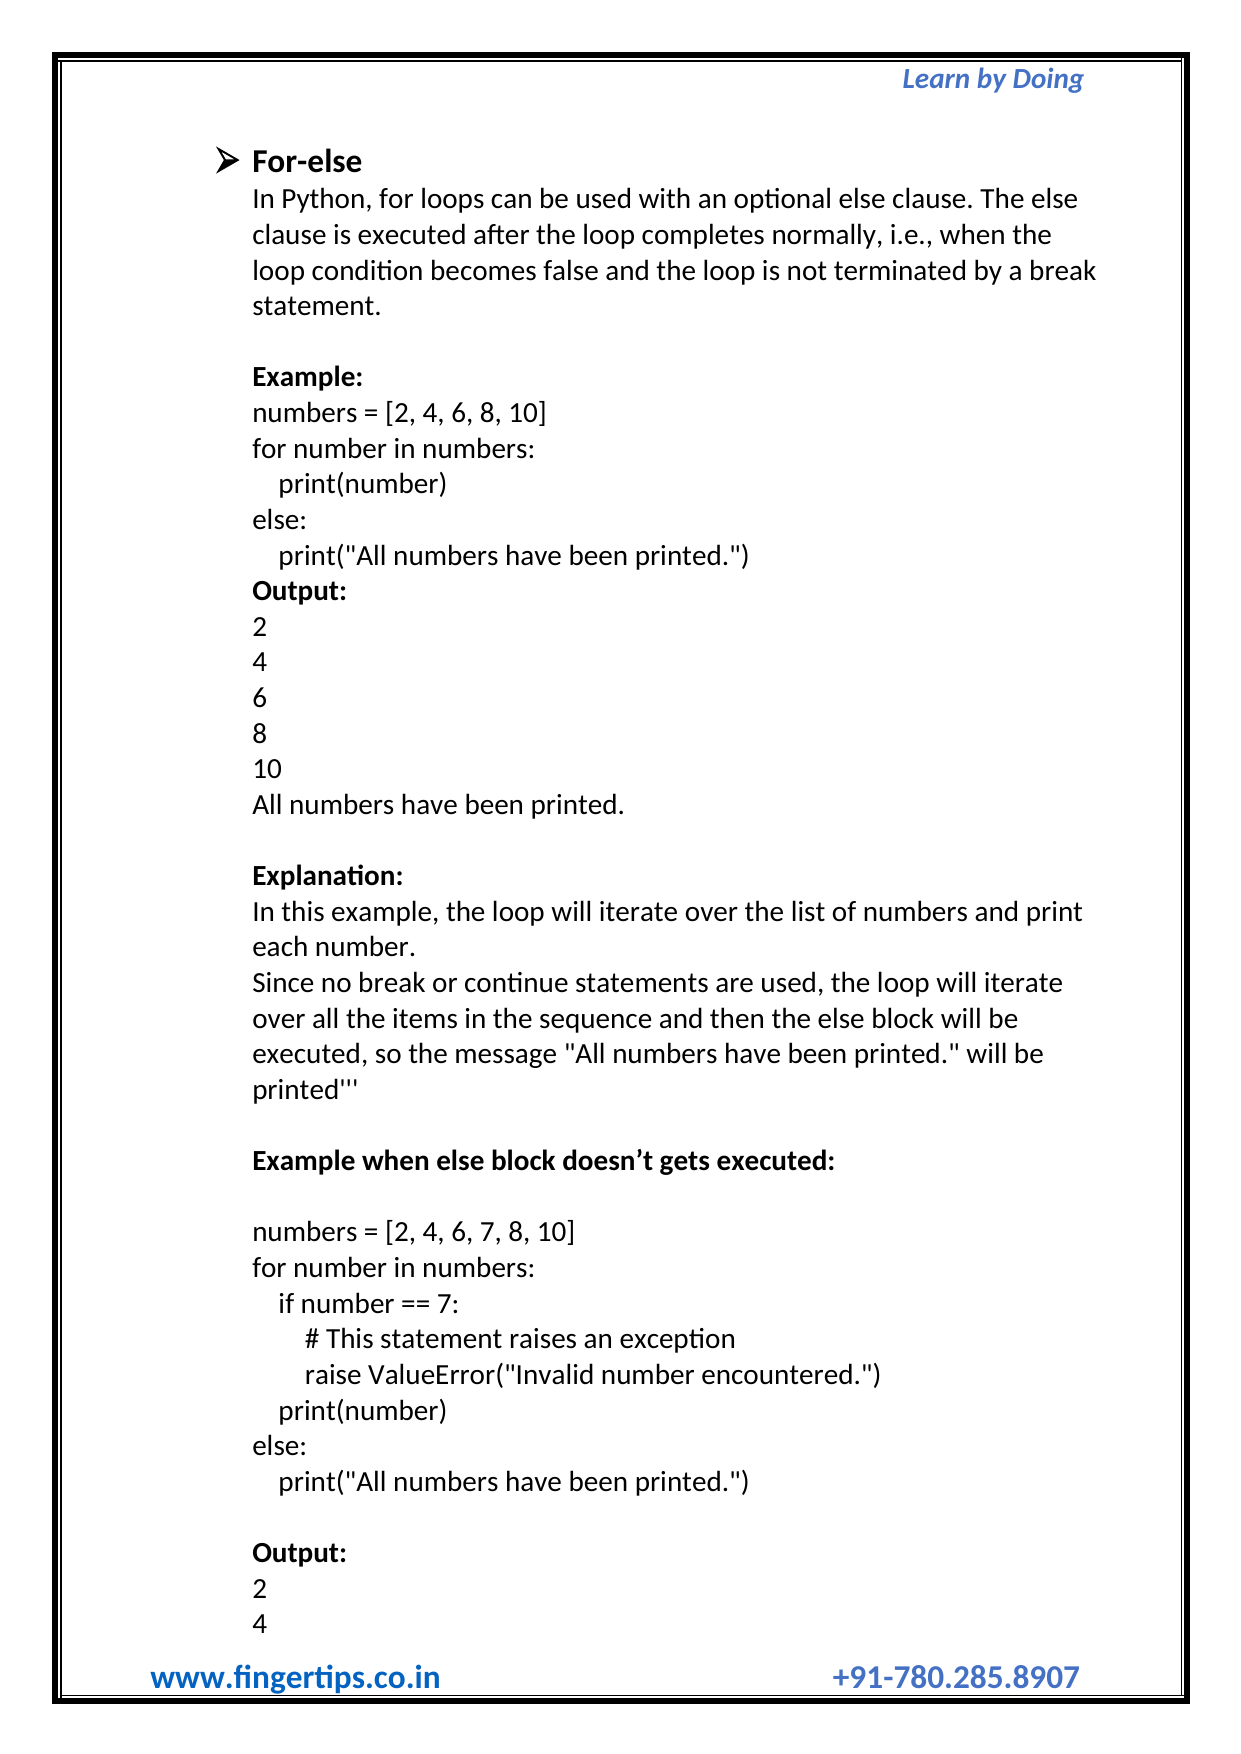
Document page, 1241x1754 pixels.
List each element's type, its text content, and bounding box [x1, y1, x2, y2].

text 2 [252, 608, 1103, 643]
text In Python, for loops can be used with an optional else clause. The else clause is executed after the loop completes normally, i.e., when the loop condition becomes false and the loop is not terminated by a break statement. [252, 180, 1103, 323]
text 4 [252, 1605, 1103, 1641]
text print(number) [252, 1392, 1103, 1427]
text for number in numbers: [252, 430, 1103, 465]
text print(number) [252, 465, 1103, 501]
text Since no break or continue statements are used, the loop will iterate over all the items in the sequence and then the else block will be executed, so the message "All numbers have been printed." will be printed''' [252, 964, 1103, 1107]
text numbers = [2, 4, 6, 8, 10] [252, 394, 1103, 430]
text 10 [252, 750, 1103, 786]
text In this example, the loop will iterate over the list of numbers and print each number. [252, 893, 1103, 964]
text Example: [252, 358, 1103, 394]
text 2 [252, 1570, 1103, 1605]
text Output: [252, 572, 1103, 608]
text # This statement raises an exception [252, 1320, 1103, 1356]
text Example when else block doesn’t gets executed: [252, 1142, 1103, 1178]
text else: [252, 1427, 1103, 1463]
text 4 [252, 643, 1103, 679]
text All numbers have been printed. [252, 786, 1103, 822]
text Explanation: [252, 857, 1103, 893]
text else: [252, 501, 1103, 537]
list For-else [214, 139, 1103, 180]
text 8 [252, 715, 1103, 750]
text Output: [252, 1534, 1103, 1570]
text if number == 7: [252, 1285, 1103, 1320]
text 6 [252, 679, 1103, 715]
text print("All numbers have been printed.") [252, 537, 1103, 572]
text for number in numbers: [252, 1249, 1103, 1285]
text raise ValueError("Invalid number encountered.") [252, 1356, 1103, 1392]
text numbers = [2, 4, 6, 7, 8, 10] [252, 1213, 1103, 1249]
text print("All numbers have been printed.") [252, 1463, 1103, 1498]
